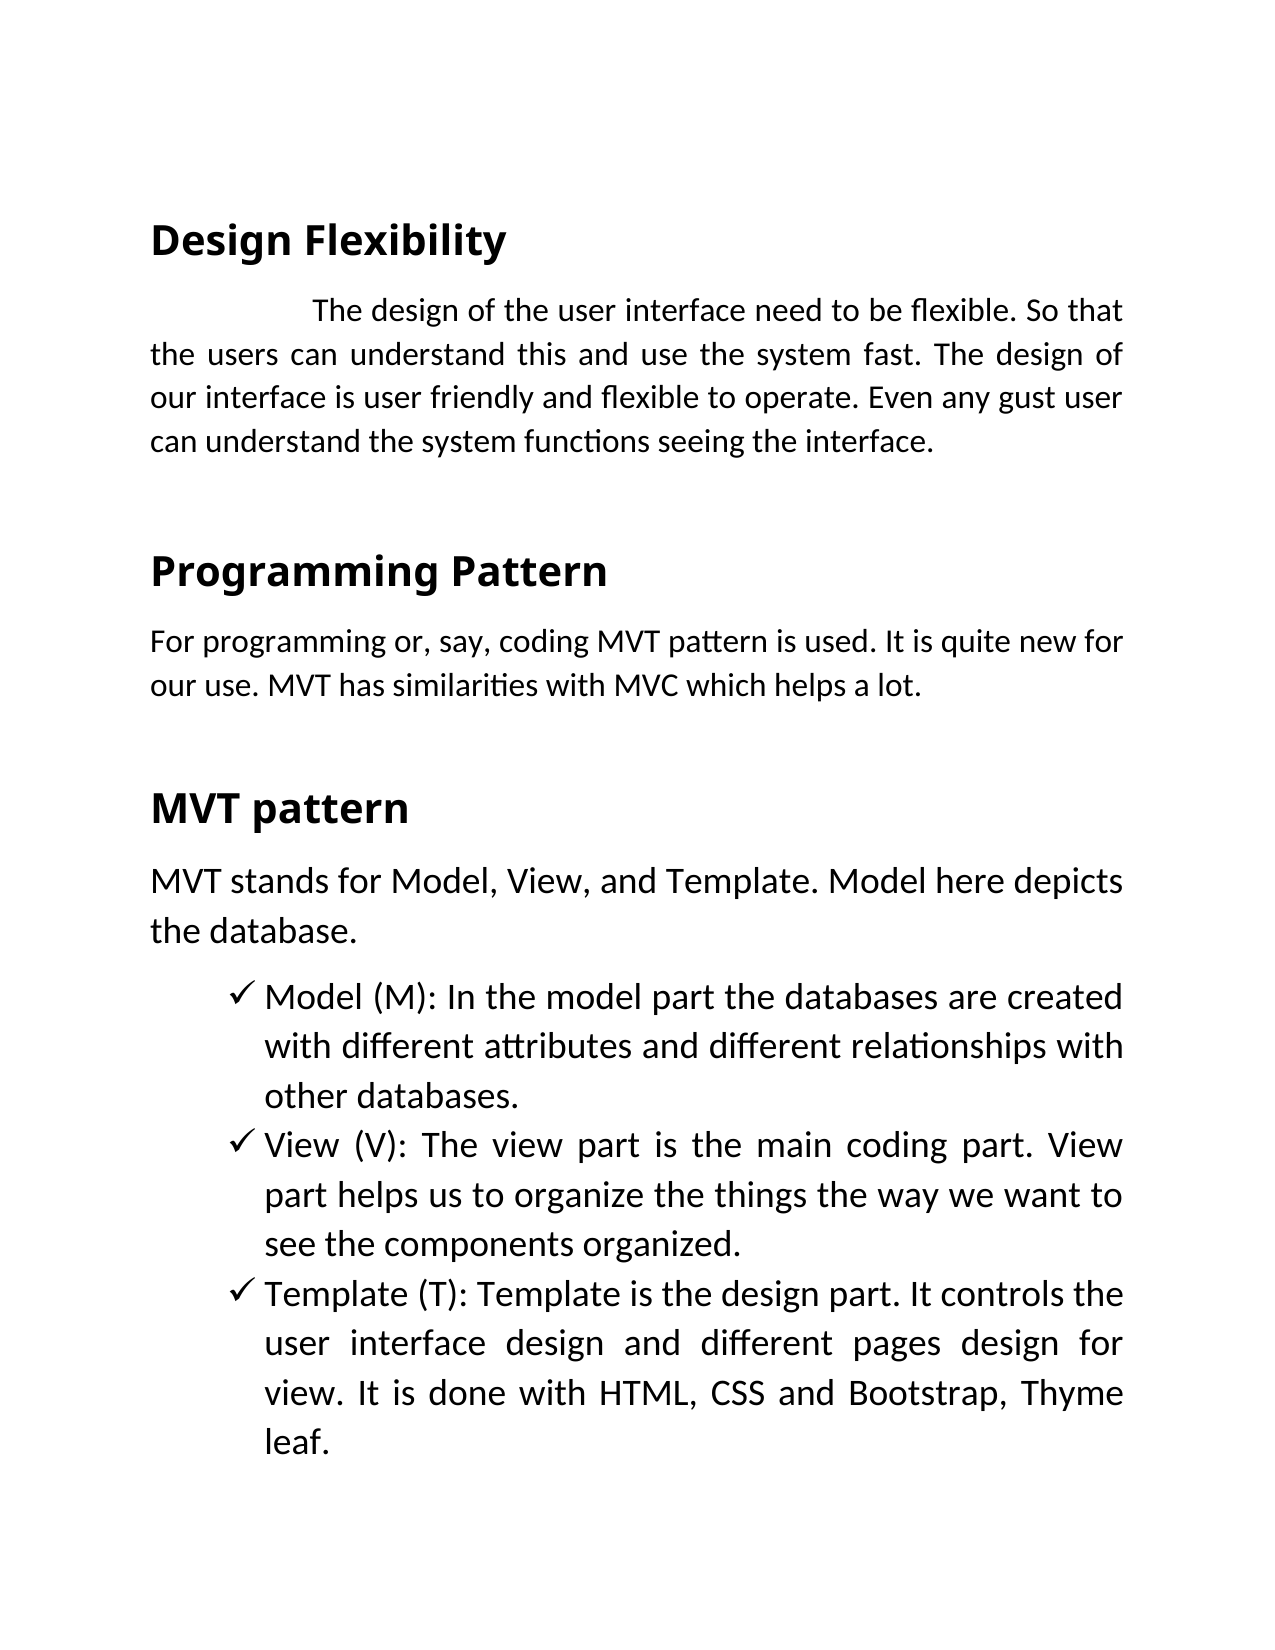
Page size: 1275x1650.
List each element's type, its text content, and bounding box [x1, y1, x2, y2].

list Template (T): Template is the design part. It controls the user interface design and different pages design for view. It is done with HTML, CSS and Bootstrap, Thyme leaf. [227, 1270, 1125, 1464]
text Design Flexibility [150, 211, 1125, 267]
text The design of the user interface need to be flexible. So that the users can understand this and use the system fast. The design of our interface is user friendly and flexible to operate. Even any gust user can understand the system functions seeing the interface. [150, 288, 1125, 461]
text MVT pattern [150, 779, 1125, 836]
list Model (M): In the model part the databases are created with different attributes and different relationships with other databases. [227, 973, 1125, 1118]
text Programming Pattern [150, 542, 1125, 598]
list View (V): The view part is the main coding part. View part helps us to organize the things the way we want to see the components organized. [227, 1121, 1125, 1266]
text For programming or, say, coding MVT pattern is used. It is quite new for our use. MVT has similarities with MVC which helps a lot. [150, 619, 1125, 704]
text MVT stands for Model, View, and Template. Model here depicts the database. [150, 857, 1125, 952]
